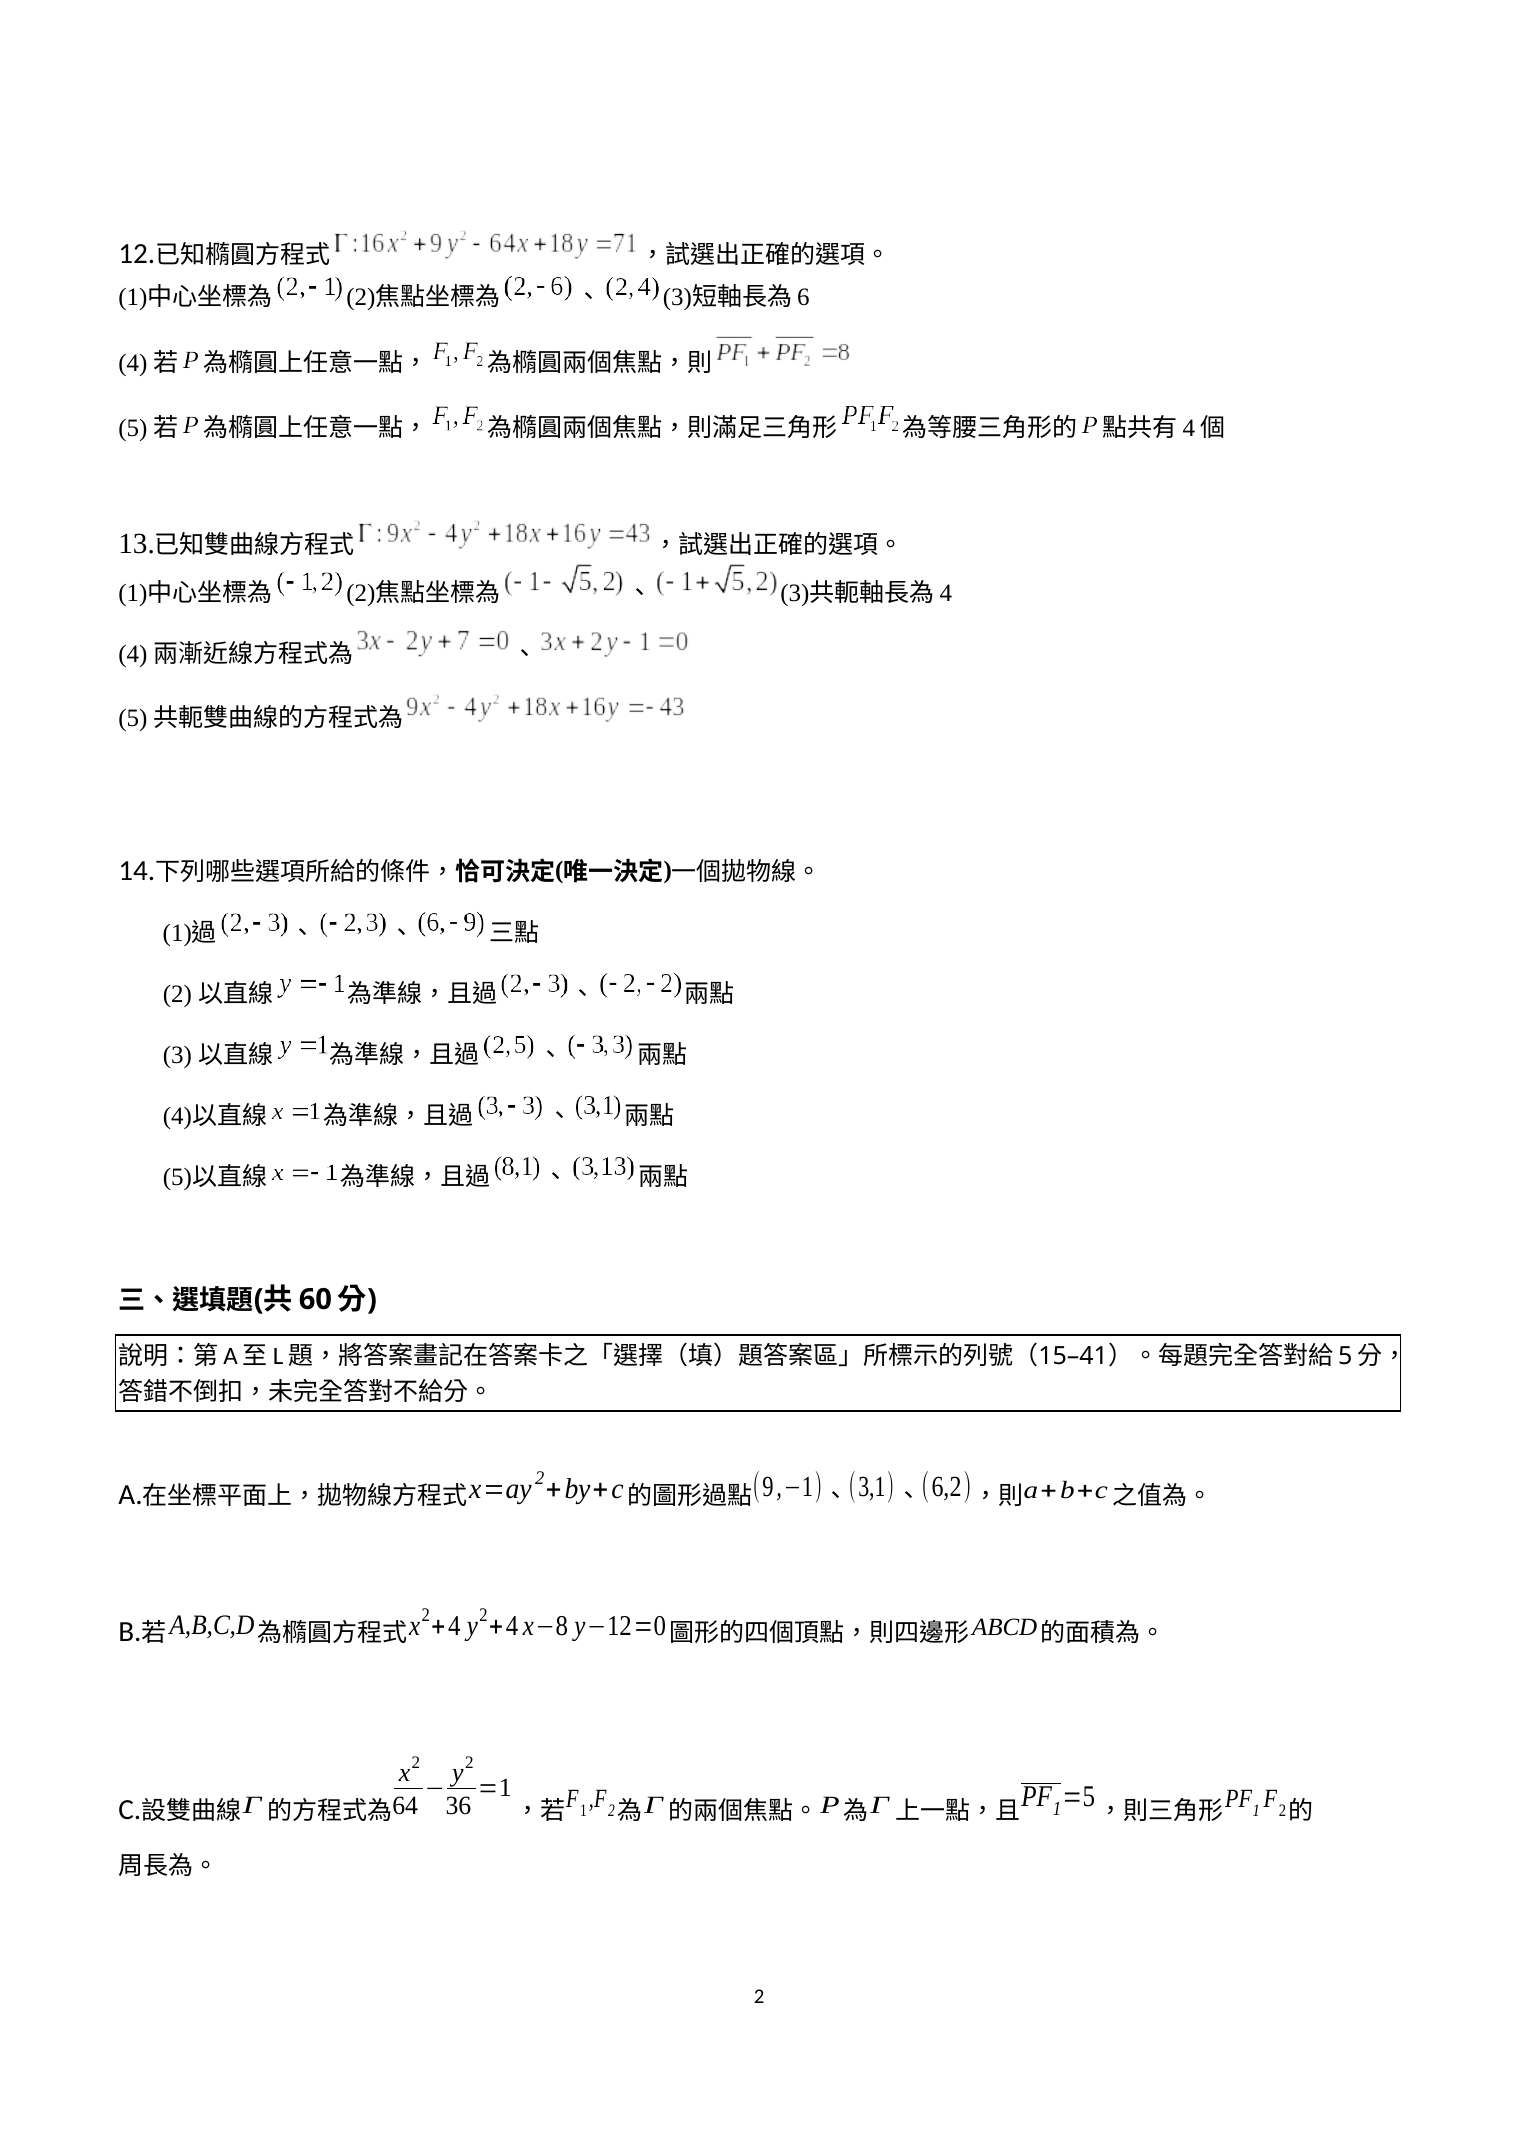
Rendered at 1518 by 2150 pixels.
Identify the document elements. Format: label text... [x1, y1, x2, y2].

text 13.已知雙曲線方程式，試選出正確的選項。 (1)中心坐標為(2)焦點坐標為、(3)共軛軸長為4 [118, 515, 1399, 608]
text (4)以直線為準線，且過、兩點 [163, 1089, 1399, 1132]
text 12.已知橢圓方程式，試選出正確的選項。 (1)中心坐標為(2)焦點坐標為、(3)短軸長為6 [118, 225, 1399, 313]
text (2) 以直線為準線，且過、兩點 [163, 967, 1399, 1010]
text (4) 若為橢圓上任意一點，為橢圓兩個焦點，則 [118, 332, 1399, 379]
text (5) 共軛雙曲線的方程式為 [118, 688, 1399, 734]
text 答錯不倒扣，未完全答對不給分。 [116, 1370, 1400, 1410]
text (3) 以直線為準線，且過、兩點 [163, 1028, 1399, 1071]
text (1)過、、三點 [162, 906, 1399, 949]
text (5) 若為橢圓上任意一點，為橢圓兩個焦點，則滿足三角形為等腰三角形的點共有4個 [118, 398, 1399, 444]
text A.在坐標平面上，拋物線方程式的圖形過點、、，則之值為。 [118, 1468, 1399, 1512]
text 說明：第A至L題，將答案畫記在答案卡之「選擇（填）題答案區」所標示的列號（15–41）。每題完全答對給5分， [116, 1336, 1400, 1370]
text C.設雙曲線的方程式為，若為的兩個焦點。為上一點，且，則三角形的 [118, 1753, 1399, 1827]
text B.若為橢圓方程式圖形的四個頂點，則四邊形的面積為。 [118, 1605, 1399, 1648]
text 三、選填題(共60分) [118, 1259, 1399, 1334]
text (5)以直線為準線，且過、兩點 [163, 1151, 1399, 1193]
text 周長為。 [118, 1846, 1399, 1882]
text 14.下列哪些選項所給的條件，恰可決定(唯一決定)一個拋物線。 [118, 851, 1399, 888]
text (4) 兩漸近線方程式為、 [118, 627, 1399, 669]
